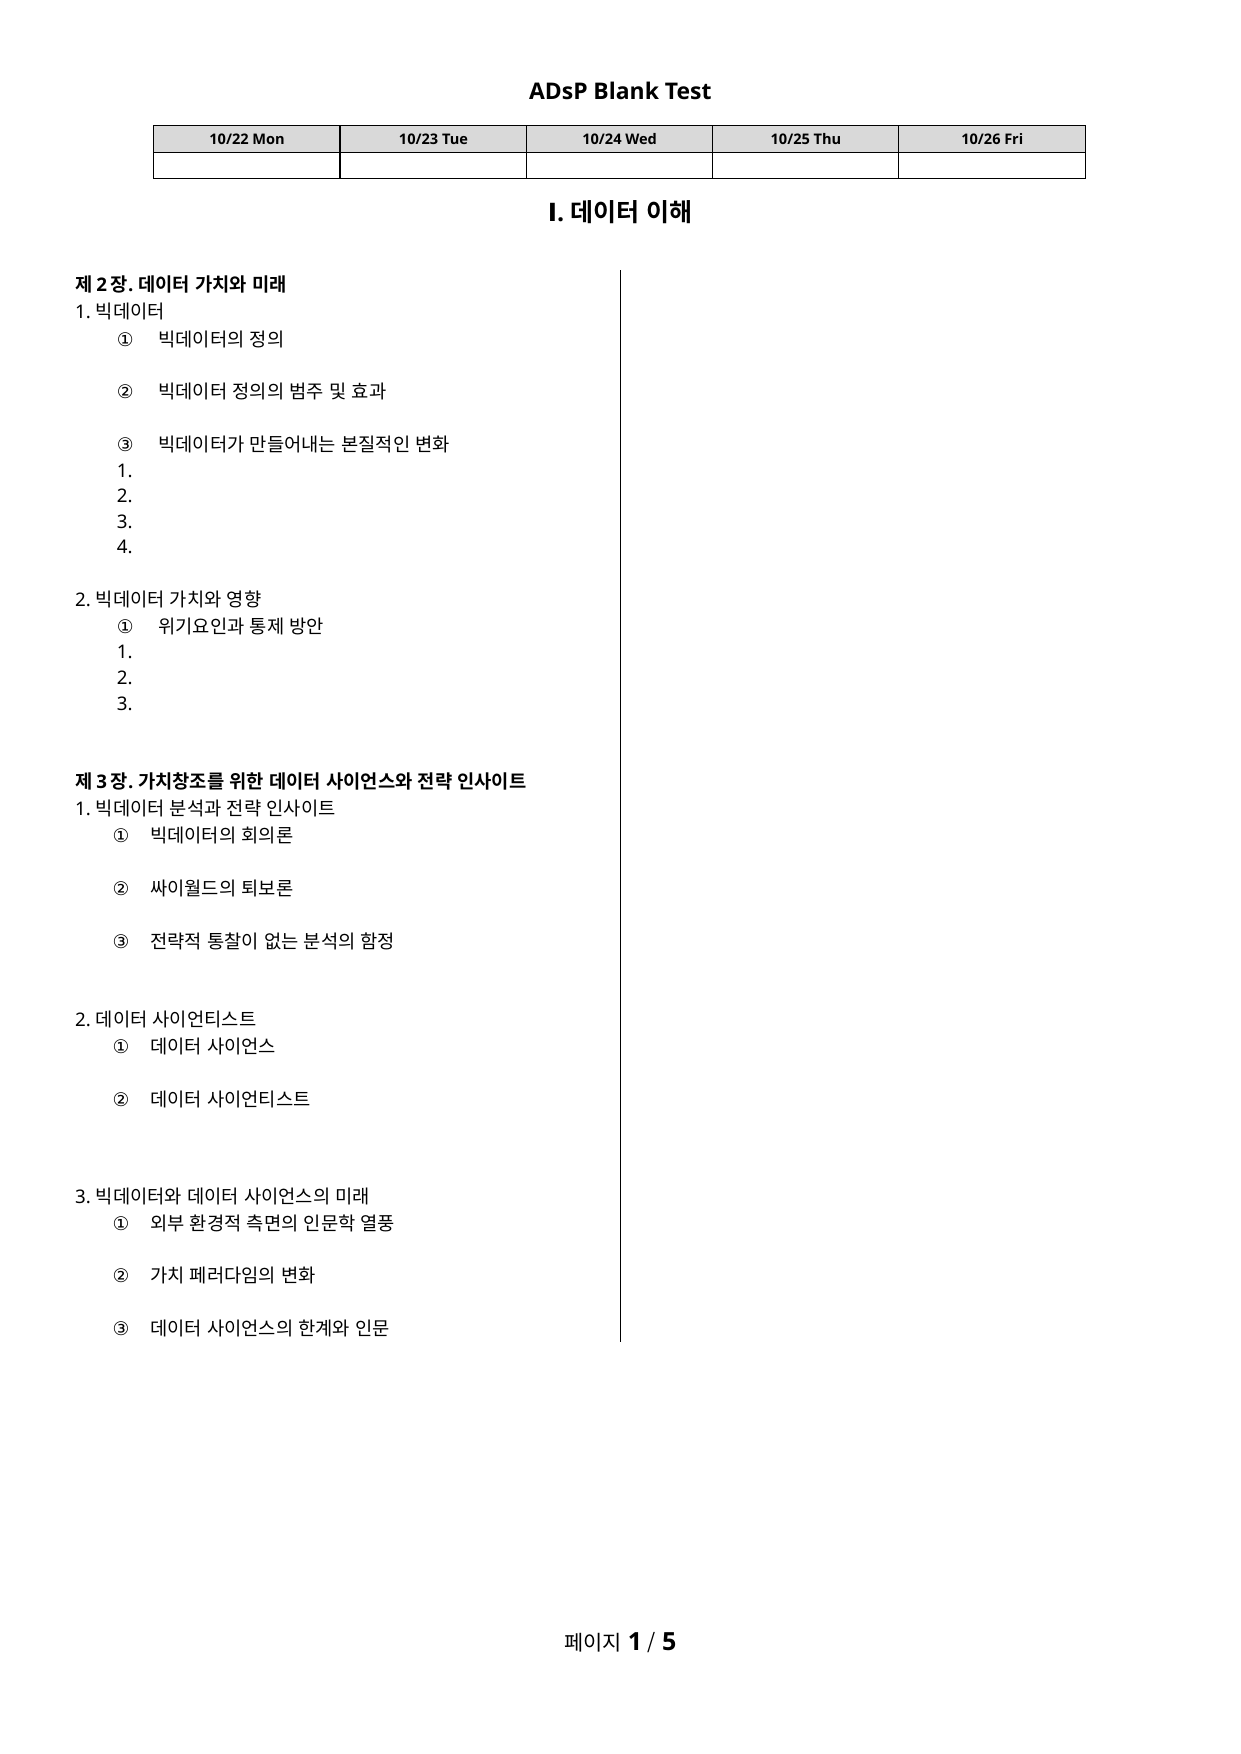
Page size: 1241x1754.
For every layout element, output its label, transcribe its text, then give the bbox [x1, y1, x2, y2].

table_cell [899, 153, 1085, 178]
text 1. 빅데이터 분석과 전략 인사이트 [75, 794, 598, 821]
list 데이터 사이언스의 한계와 인문 [112, 1314, 598, 1341]
table_cell [713, 153, 898, 178]
text 3. 빅데이터와 데이터 사이언스의 미래 [75, 1181, 598, 1208]
text 1. 빅데이터 [75, 297, 598, 324]
text 제2장. 데이터 가치와 미래 [75, 270, 598, 297]
text 2. [117, 664, 598, 690]
list 데이터 사이언스 [112, 1032, 598, 1059]
text ADsP Blank Test [75, 75, 1165, 106]
text 제3장. 가치창조를 위한 데이터 사이언스와 전략 인사이트 [75, 766, 598, 794]
list 가치 페러다임의 변화 [112, 1261, 598, 1288]
list 빅데이터의 회의론 [112, 821, 598, 848]
table_header 10/23 Tue [341, 126, 526, 152]
text 1. [117, 639, 598, 664]
text 1. [117, 457, 598, 482]
list 외부 환경적 측면의 인문학 열풍 [112, 1208, 598, 1236]
text Ⅰ. 데이터 이해 [75, 192, 1165, 228]
table_cell [154, 153, 339, 178]
text 2. 데이터 사이언티스트 [75, 1004, 598, 1032]
list 싸이월드의 퇴보론 [112, 873, 598, 901]
table_cell [527, 153, 712, 178]
table_header 10/25 Thu [713, 126, 898, 152]
list 데이터 사이언티스트 [112, 1084, 598, 1112]
text 3. [117, 690, 598, 715]
text 2. [117, 482, 598, 508]
list 빅데이터의 정의 [117, 324, 598, 351]
text 4. [117, 533, 598, 559]
list 위기요인과 통제 방안 [117, 612, 598, 639]
table_cell [341, 153, 526, 178]
table_header 10/24 Wed [527, 126, 712, 152]
list 빅데이터 정의의 범주 및 효과 [117, 377, 598, 404]
text 3. [117, 508, 598, 533]
list 전략적 통찰이 없는 분석의 함정 [112, 926, 598, 953]
table_header 10/22 Mon [154, 126, 339, 152]
list 빅데이터가 만들어내는 본질적인 변화 [117, 430, 598, 457]
table_header 10/26 Fri [899, 126, 1085, 152]
text 2. 빅데이터 가치와 영향 [75, 584, 598, 612]
